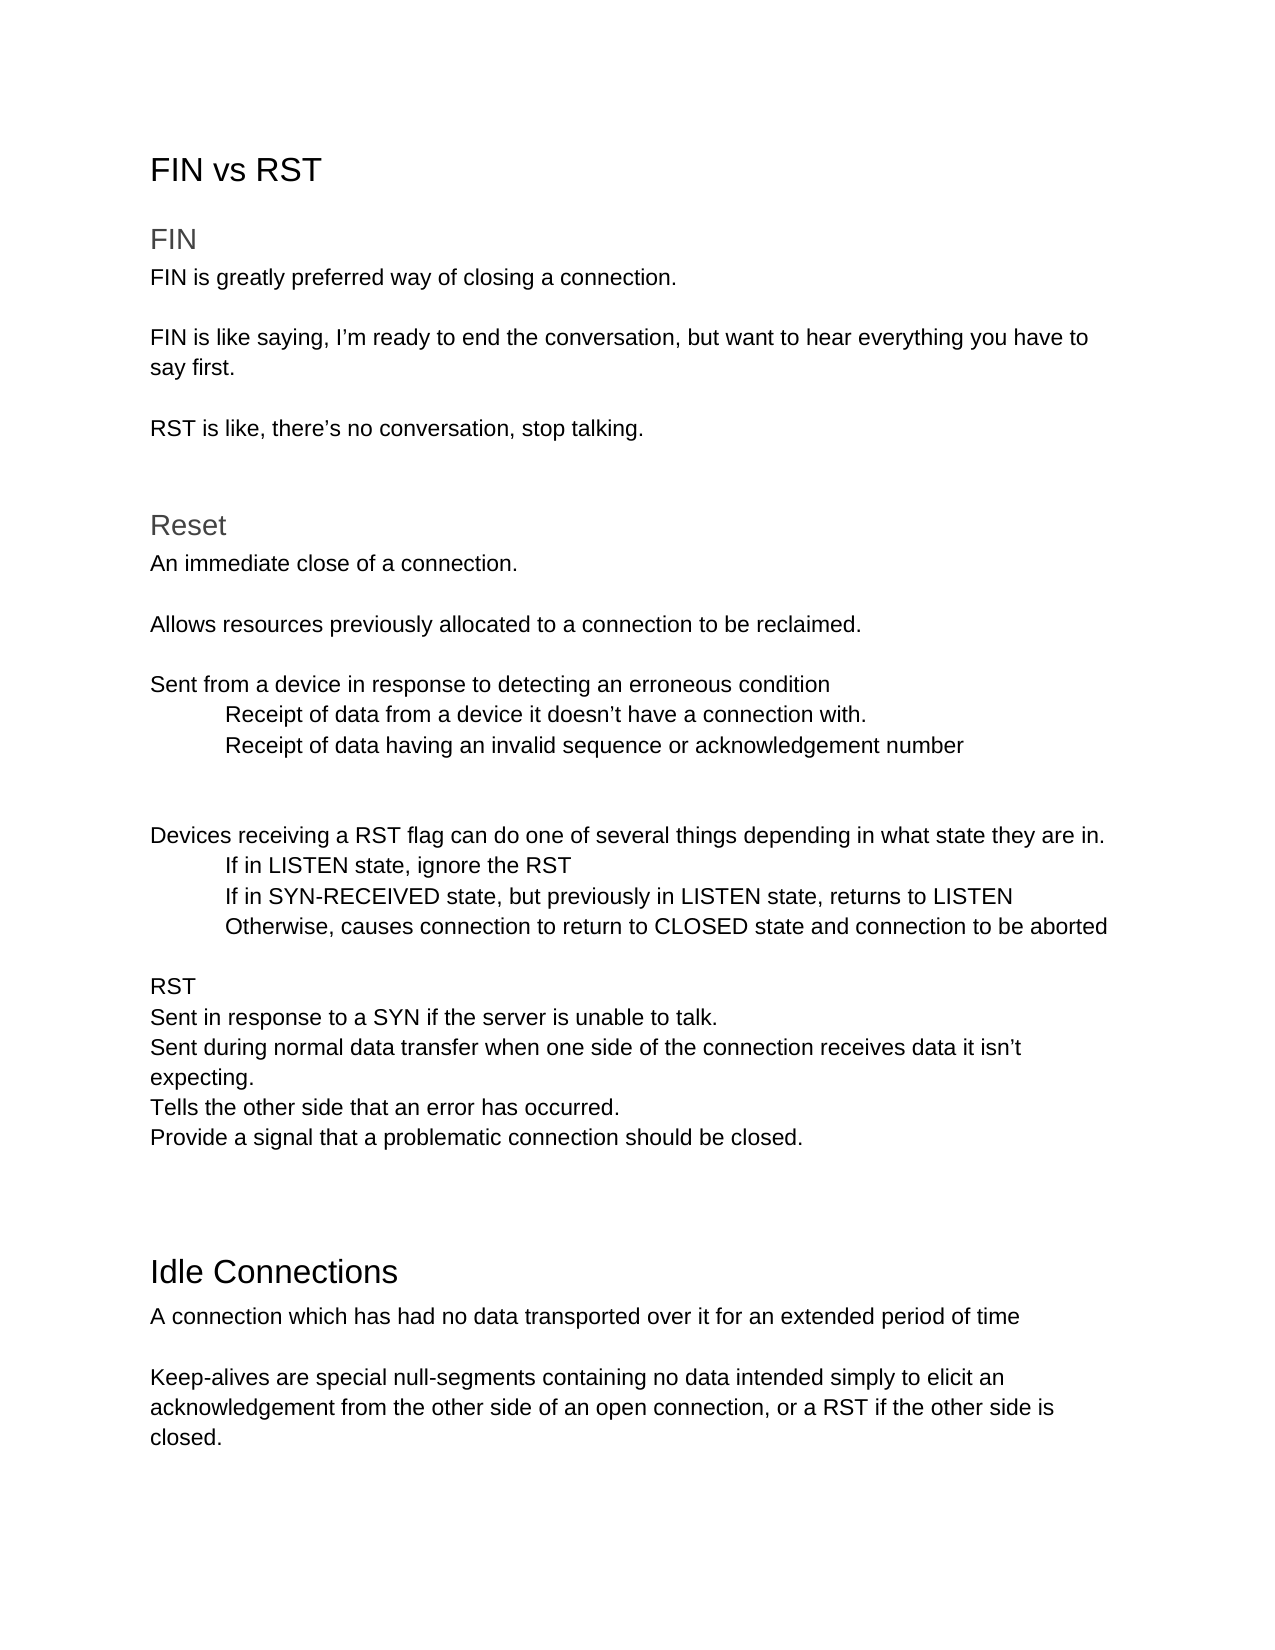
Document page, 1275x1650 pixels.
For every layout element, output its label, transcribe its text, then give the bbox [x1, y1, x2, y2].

text An immediate close of a connection. [150, 550, 1125, 577]
text Allows resources previously allocated to a connection to be reclaimed. [150, 611, 1125, 637]
text Sent during normal data transfer when one side of the connection receives data it isn’t expecting. [150, 1034, 1125, 1090]
text Provide a signal that a problematic connection should be closed. [150, 1124, 1125, 1151]
text Sent in response to a SYN if the server is unable to talk. [150, 1003, 1125, 1030]
text Otherwise, causes connection to return to CLOSED state and connection to be aborted [225, 913, 1125, 939]
text Devices receiving a RST flag can do one of several things depending in what state they are in. [150, 822, 1125, 848]
text Receipt of data from a device it doesn’t have a connection with. [225, 701, 1125, 728]
text If in SYN-RECEIVED state, but previously in LISTEN state, returns to LISTEN [225, 883, 1125, 909]
text FIN is greatly preferred way of closing a connection. [150, 264, 1125, 290]
text FIN is like saying, I’m ready to end the conversation, but want to hear everything you have to say first. [150, 324, 1125, 381]
subtitle Idle Connections [150, 1252, 1125, 1291]
text Keep-alives are special null-segments containing no data intended simply to elicit an acknowledgement from the other side of an open connection, or a RST if the other side is closed. [150, 1364, 1125, 1451]
subtitle Reset [150, 508, 1125, 542]
text RST is like, there’s no conversation, stop talking. [150, 415, 1125, 441]
subtitle FIN [150, 222, 1125, 255]
text Receipt of data having an invalid sequence or acknowledgement number [225, 732, 1125, 758]
text Tells the other side that an error has occurred. [150, 1094, 1125, 1120]
text Sent from a device in response to detecting an erroneous condition [150, 671, 1125, 697]
text RST [150, 973, 1125, 999]
text A connection which has had no data transported over it for an extended period of time [150, 1303, 1125, 1330]
subtitle FIN vs RST [150, 150, 1125, 188]
text If in LISTEN state, ignore the RST [225, 852, 1125, 879]
